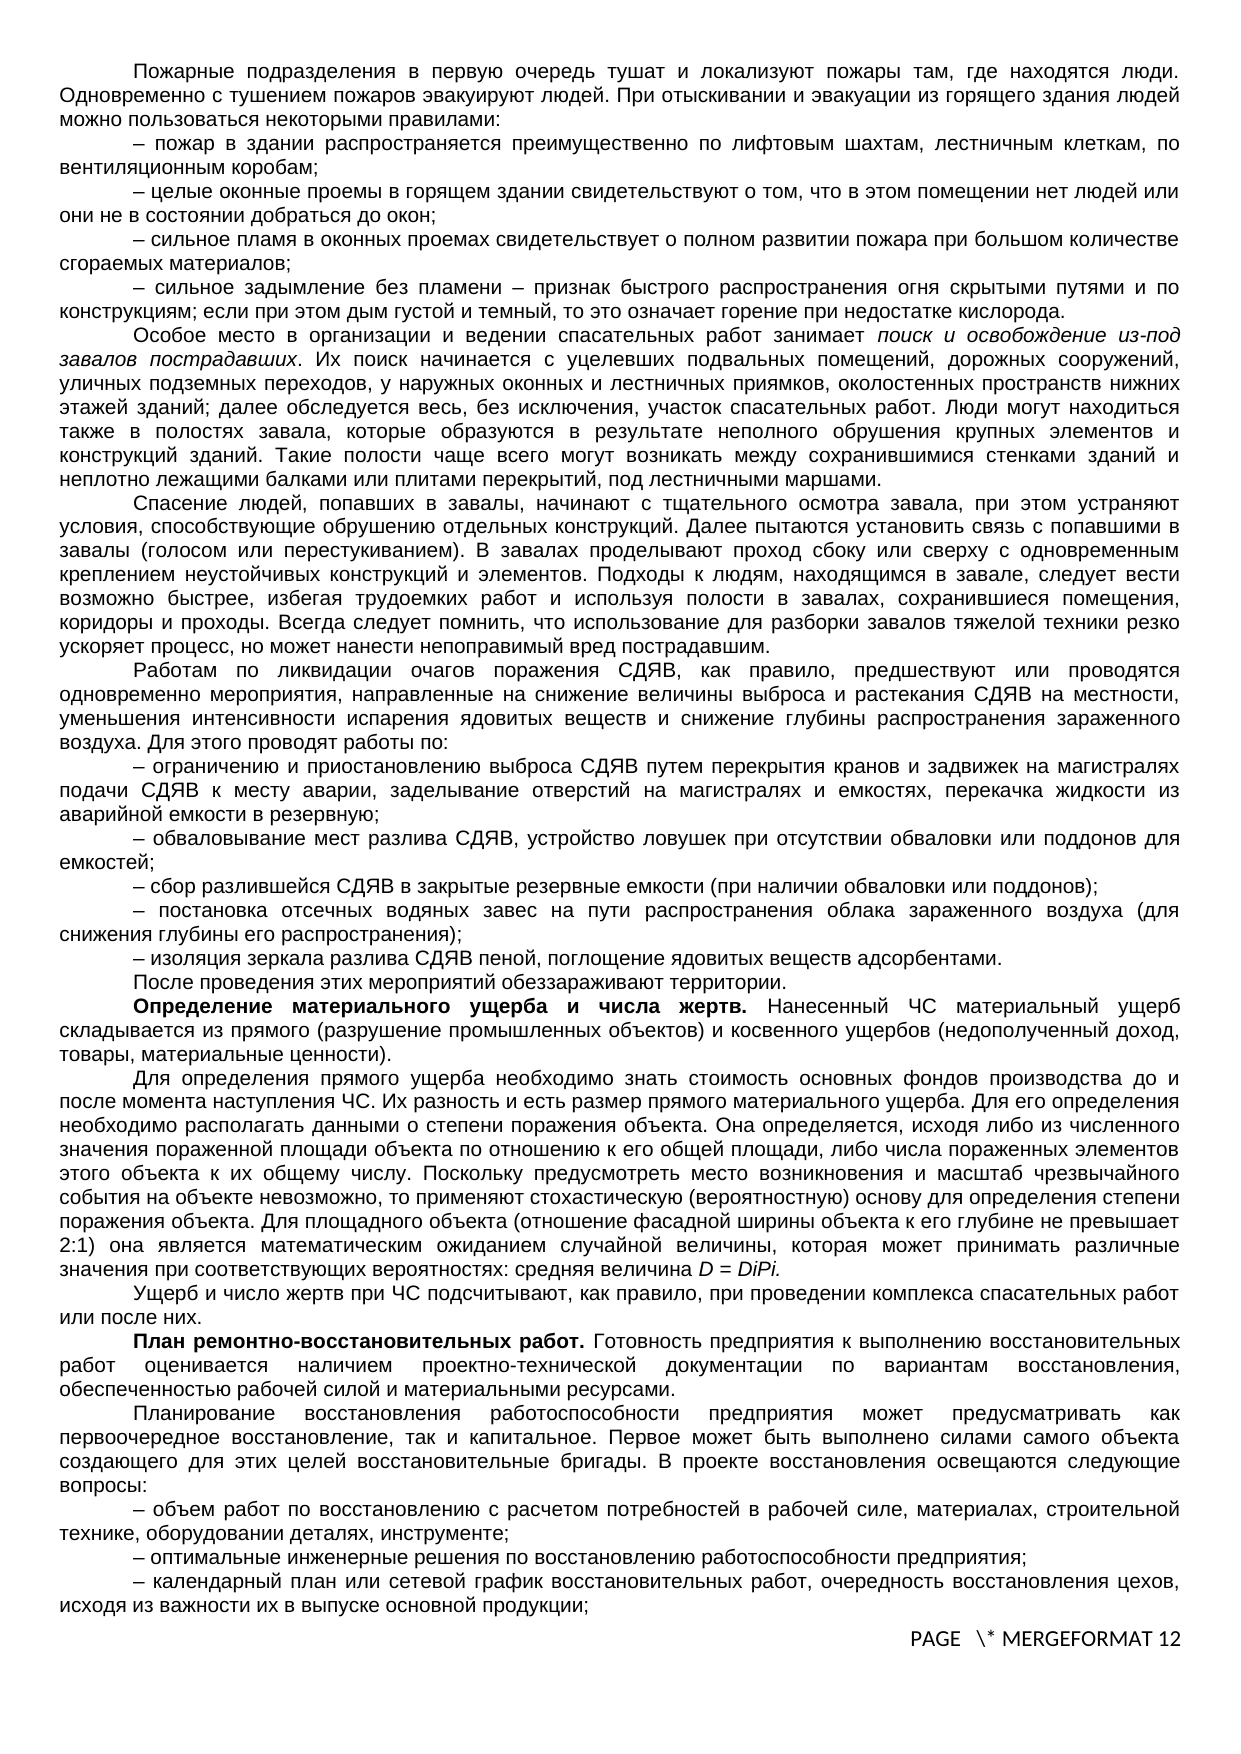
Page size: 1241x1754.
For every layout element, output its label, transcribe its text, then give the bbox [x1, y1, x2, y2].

text – сильное задымление без пламени – признак быстрого распространения огня скрытыми путями и по конструкциям; если при этом дым густой и темный, то это означает горение при недостатке кислорода. [59, 275, 1181, 323]
text После проведения этих мероприятий обеззараживают территории. [59, 969, 1181, 993]
text – сильное пламя в оконных проемах свидетельствует о полном развитии пожара при большом количестве сгораемых материалов; [59, 227, 1181, 275]
text – объем работ по восстановлению с расчетом потребностей в рабочей силе, материалах, строительной технике, оборудовании деталях, инструменте; [59, 1497, 1181, 1544]
text – постановка отсечных водяных завес на пути распространения облака зараженного воздуха (для снижения глубины его распространения); [59, 898, 1181, 946]
text Пожарные подразделения в первую очередь тушат и локализуют пожары там, где находятся люди. Одновременно с тушением пожаров эвакуируют людей. При отыскивании и эвакуации из горящего здания людей можно пользоваться некоторыми правилами: [59, 59, 1181, 131]
text – изоляция зеркала разлива СДЯВ пеной, поглощение ядовитых веществ адсорбентами. [59, 946, 1181, 969]
text – обваловывание мест разлива СДЯВ, устройство ловушек при отсутствии обваловки или поддонов для емкостей; [59, 826, 1181, 874]
text Ущерб и число жертв при ЧС подсчитывают, как правило, при проведении комплекса спасательных работ или после них. [59, 1281, 1181, 1329]
text – сбор разлившейся СДЯВ в закрытые резервные емкости (при наличии обваловки или поддонов); [59, 874, 1181, 898]
text Особое место в организации и ведении спасательных работ занимает поиск и освобождение из-под завалов пострадавших. Их поиск начинается с уцелевших подвальных помещений, дорожных сооружений, уличных подземных переходов, у наружных оконных и лестничных приямков, околостенных пространств нижних этажей зданий; далее обследуется весь, без исключения, участок спасательных работ. Люди могут находиться также в полостях завала, которые образуются в результате неполного обрушения крупных элементов и конструкций зданий. Такие полости чаще всего могут возникать между сохранившимися стенками зданий и неплотно лежащими балками или плитами перекрытий, под лестничными маршами. [59, 323, 1181, 490]
text Планирование восстановления работоспособности предприятия может предусматривать как первоочередное восстановление, так и капитальное. Первое может быть выполнено силами самого объекта создающего для этих целей восстановительные бригады. В проекте восстановления освещаются следующие вопросы: [59, 1401, 1181, 1497]
text План ремонтно-восстановительных работ. Готовность предприятия к выполнению восстановительных работ оценивается наличием проектно-технической документации по вариантам восстановления, обеспеченностью рабочей силой и материальными ресурсами. [59, 1329, 1181, 1401]
text Работам по ликвидации очагов поражения СДЯВ, как правило, предшествуют или проводятся одновременно мероприятия, направленные на снижение величины выброса и растекания СДЯВ на местности, уменьшения интенсивности испарения ядовитых веществ и снижение глубины распространения зараженного воздуха. Для этого проводят работы по: [59, 658, 1181, 754]
text – целые оконные проемы в горящем здании свидетельствуют о том, что в этом помещении нет людей или они не в состоянии добраться до окон; [59, 179, 1181, 227]
text – пожар в здании распространяется преимущественно по лифтовым шахтам, лестничным клеткам, по вентиляционным коробам; [59, 131, 1181, 179]
text – календарный план или сетевой график восстановительных работ, очередность восстановления цехов, исходя из важности их в выпуске основной продукции; [59, 1568, 1181, 1616]
text – оптимальные инженерные решения по восстановлению работоспособности предприятия; [59, 1544, 1181, 1568]
text Для определения прямого ущерба необходимо знать стоимость основных фондов производства до и после момента наступления ЧС. Их разность и есть размер прямого материального ущерба. Для его определения необходимо располагать данными о степени поражения объекта. Она определяется, исходя либо из численного значения пораженной площади объекта по отношению к его общей площади, либо числа пораженных элементов этого объекта к их общему числу. Поскольку предусмотреть место возникновения и масштаб чрезвычайного события на объекте невозможно, то применяют стохастическую (вероятностную) основу для определения степени поражения объекта. Для площадного объекта (отношение фасадной ширины объекта к его глубине не превышает 2:1) она является математическим ожиданием случайной величины, которая может принимать различные значения при соответствующих вероятностях: средняя величина D = DiPi. [59, 1065, 1181, 1281]
text – ограничению и приостановлению выброса СДЯВ путем перекрытия кранов и задвижек на магистралях подачи СДЯВ к месту аварии, заделывание отверстий на магистралях и емкостях, перекачка жидкости из аварийной емкости в резервную; [59, 754, 1181, 826]
text Спасение людей, попавших в завалы, начинают с тщательного осмотра завала, при этом устраняют условия, способствующие обрушению отдельных конструкций. Далее пытаются установить связь с попавшими в завалы (голосом или перестукиванием). В завалах проделывают проход сбоку или сверху с одновременным креплением неустойчивых конструкций и элементов. Подходы к людям, находящимся в завале, следует вести возможно быстрее, избегая трудоемких работ и используя полости в завалах, сохранившиеся помещения, коридоры и проходы. Всегда следует помнить, что использование для разборки завалов тяжелой техники резко ускоряет процесс, но может нанести непоправимый вред пострадавшим. [59, 490, 1181, 658]
text Определение материального ущерба и числа жертв. Нанесенный ЧС материальный ущерб складывается из прямого (разрушение промышленных объектов) и косвенного ущербов (недополученный доход, товары, материальные ценности). [59, 993, 1181, 1065]
